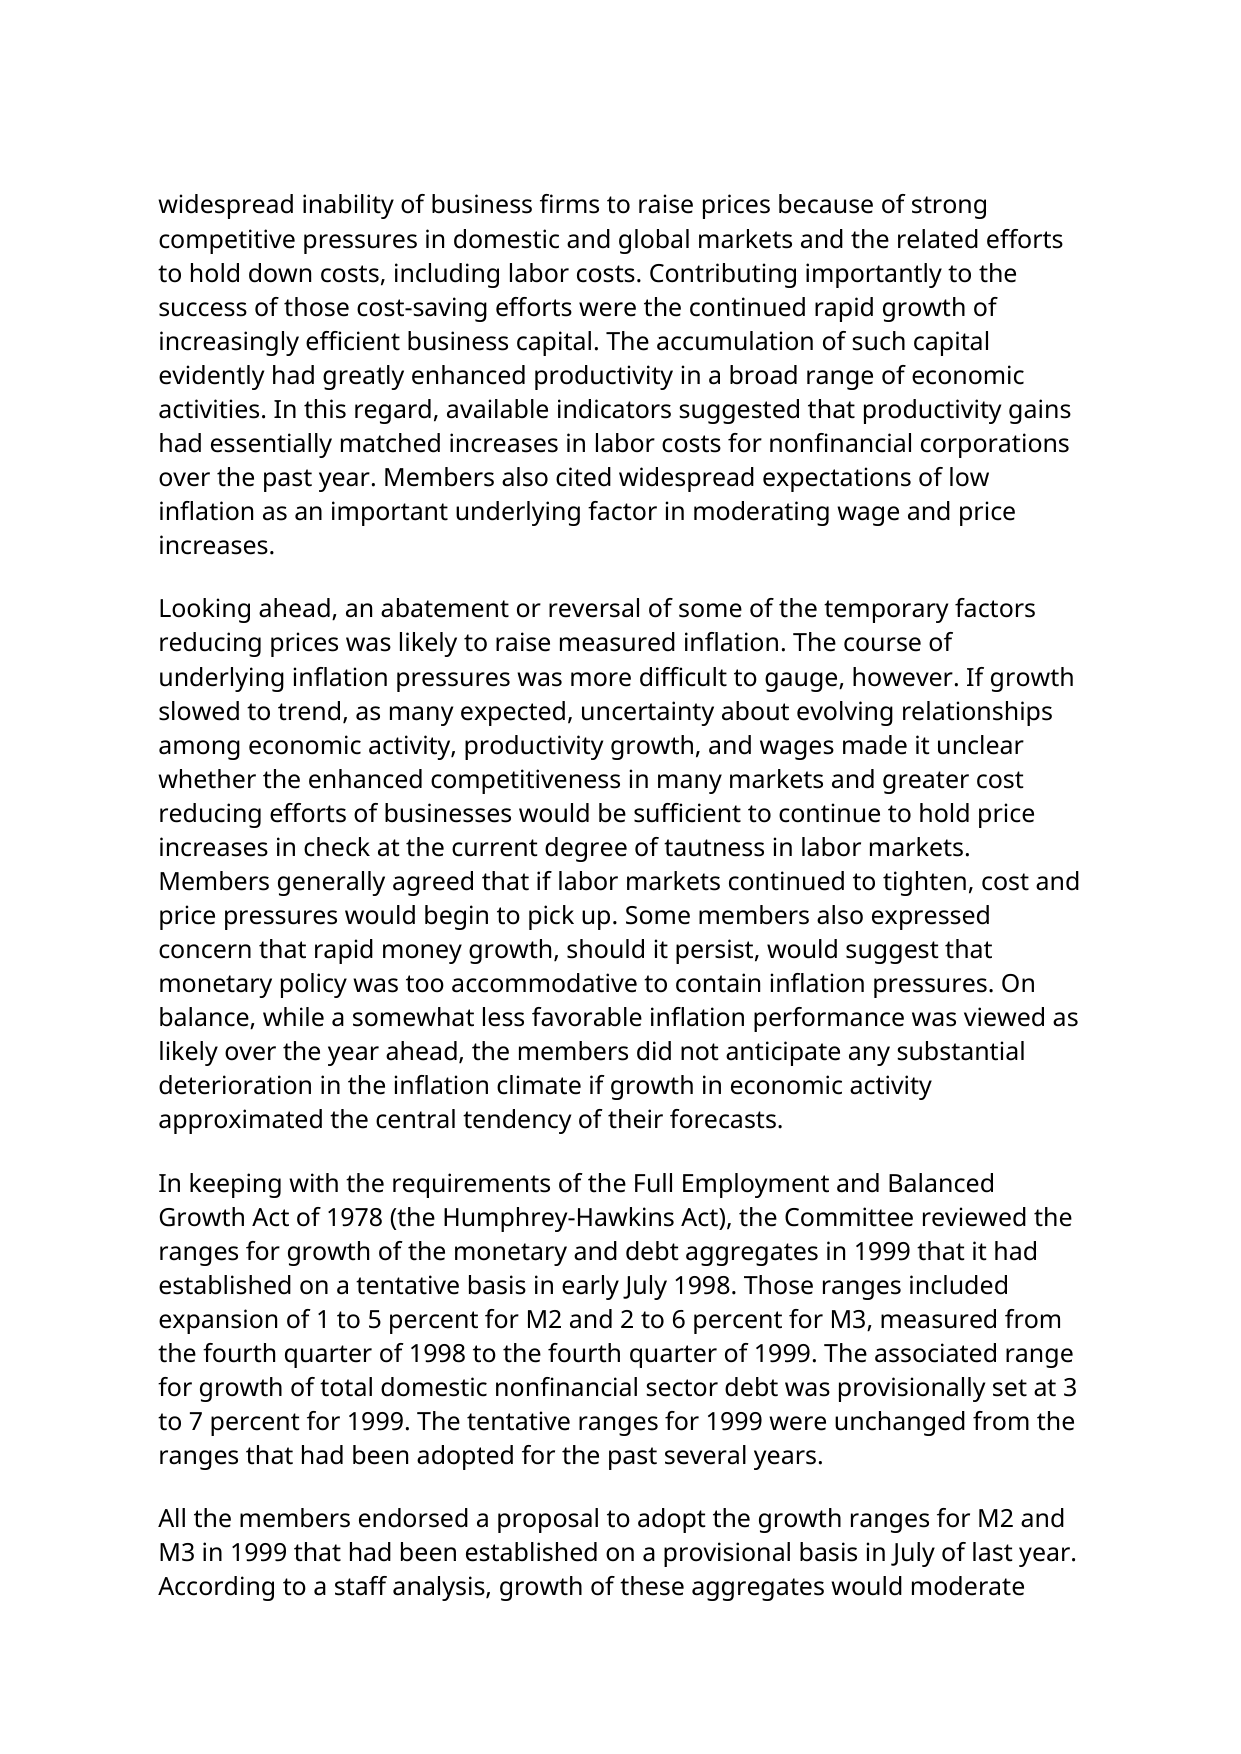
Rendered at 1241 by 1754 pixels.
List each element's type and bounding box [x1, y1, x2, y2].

table_header [148, 148, 1092, 1613]
